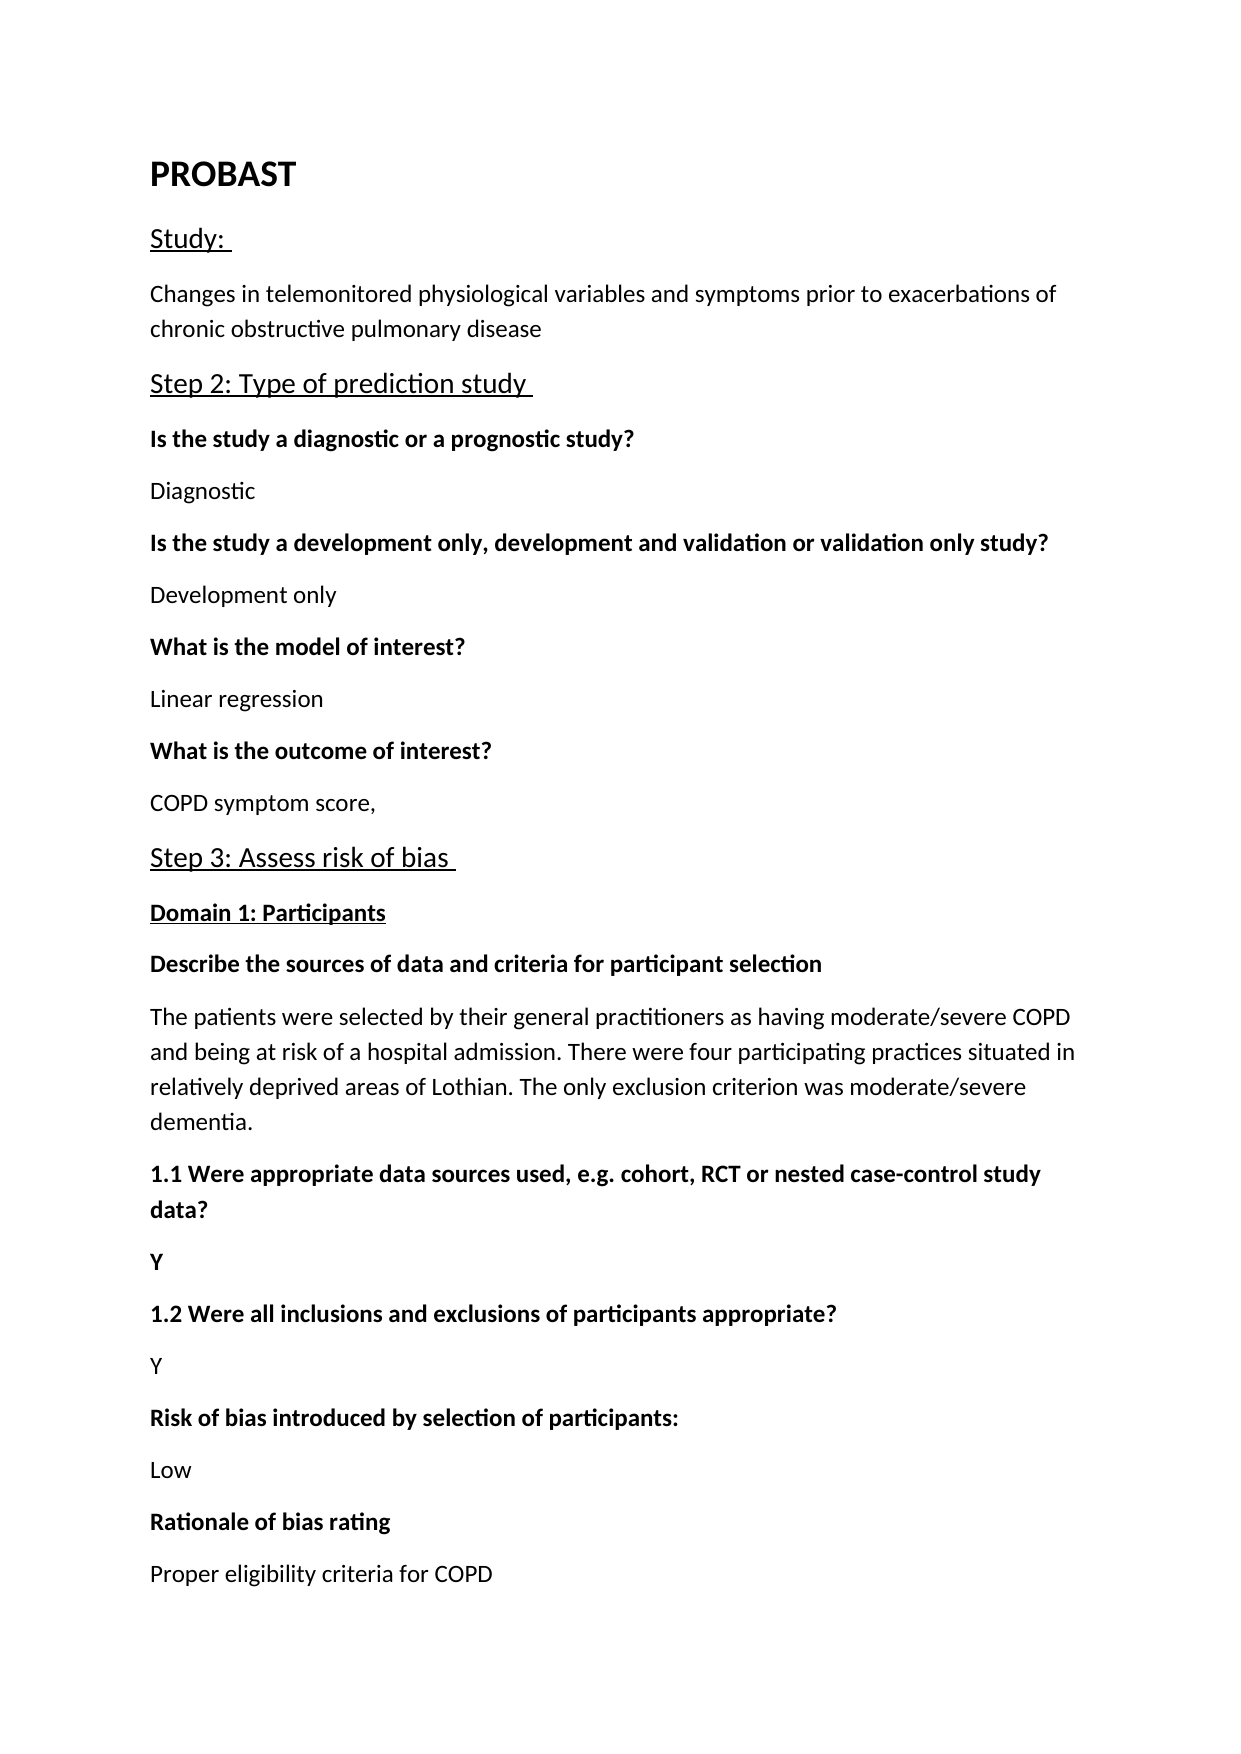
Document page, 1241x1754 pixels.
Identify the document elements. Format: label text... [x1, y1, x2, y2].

text Low [150, 1454, 1090, 1484]
text PROBAST [150, 150, 1090, 196]
text What is the model of interest? [150, 631, 1090, 661]
text Development only [150, 579, 1090, 609]
text Step 3: Assess risk of bias [150, 839, 1090, 874]
text Y [150, 1350, 1090, 1380]
text What is the outcome of interest? [150, 735, 1090, 765]
text Step 2: Type of prediction study [150, 365, 1090, 401]
text 1.2 Were all inclusions and exclusions of participants appropriate? [150, 1298, 1090, 1328]
text The patients were selected by their general practitioners as having moderate/severe COPD and being at risk of a hospital admission. There were four participating practices situated in relatively deprived areas of Lothian. The only exclusion criterion was moderate/severe dementia. [150, 1001, 1090, 1137]
text Study: [150, 220, 1090, 255]
text Domain 1: Participants [150, 897, 1090, 927]
text Is the study a development only, development and validation or validation only study? [150, 527, 1090, 557]
text Changes in telemonitored physiological variables and symptoms prior to exacerbations of chronic obstructive pulmonary disease [150, 278, 1090, 343]
text Linear regression [150, 683, 1090, 713]
text Proper eligibility criteria for COPD [150, 1558, 1090, 1588]
text Rationale of bias rating [150, 1506, 1090, 1536]
text 1.1 Were appropriate data sources used, e.g. cohort, RCT or nested case-control study data? [150, 1158, 1090, 1224]
text Describe the sources of data and criteria for participant selection [150, 949, 1090, 979]
text Is the study a diagnostic or a prognostic study? [150, 423, 1090, 453]
text Y [150, 1246, 1090, 1276]
text Risk of bias introduced by selection of participants: [150, 1402, 1090, 1432]
text Diagnostic [150, 475, 1090, 505]
text COPD symptom score, [150, 787, 1090, 817]
